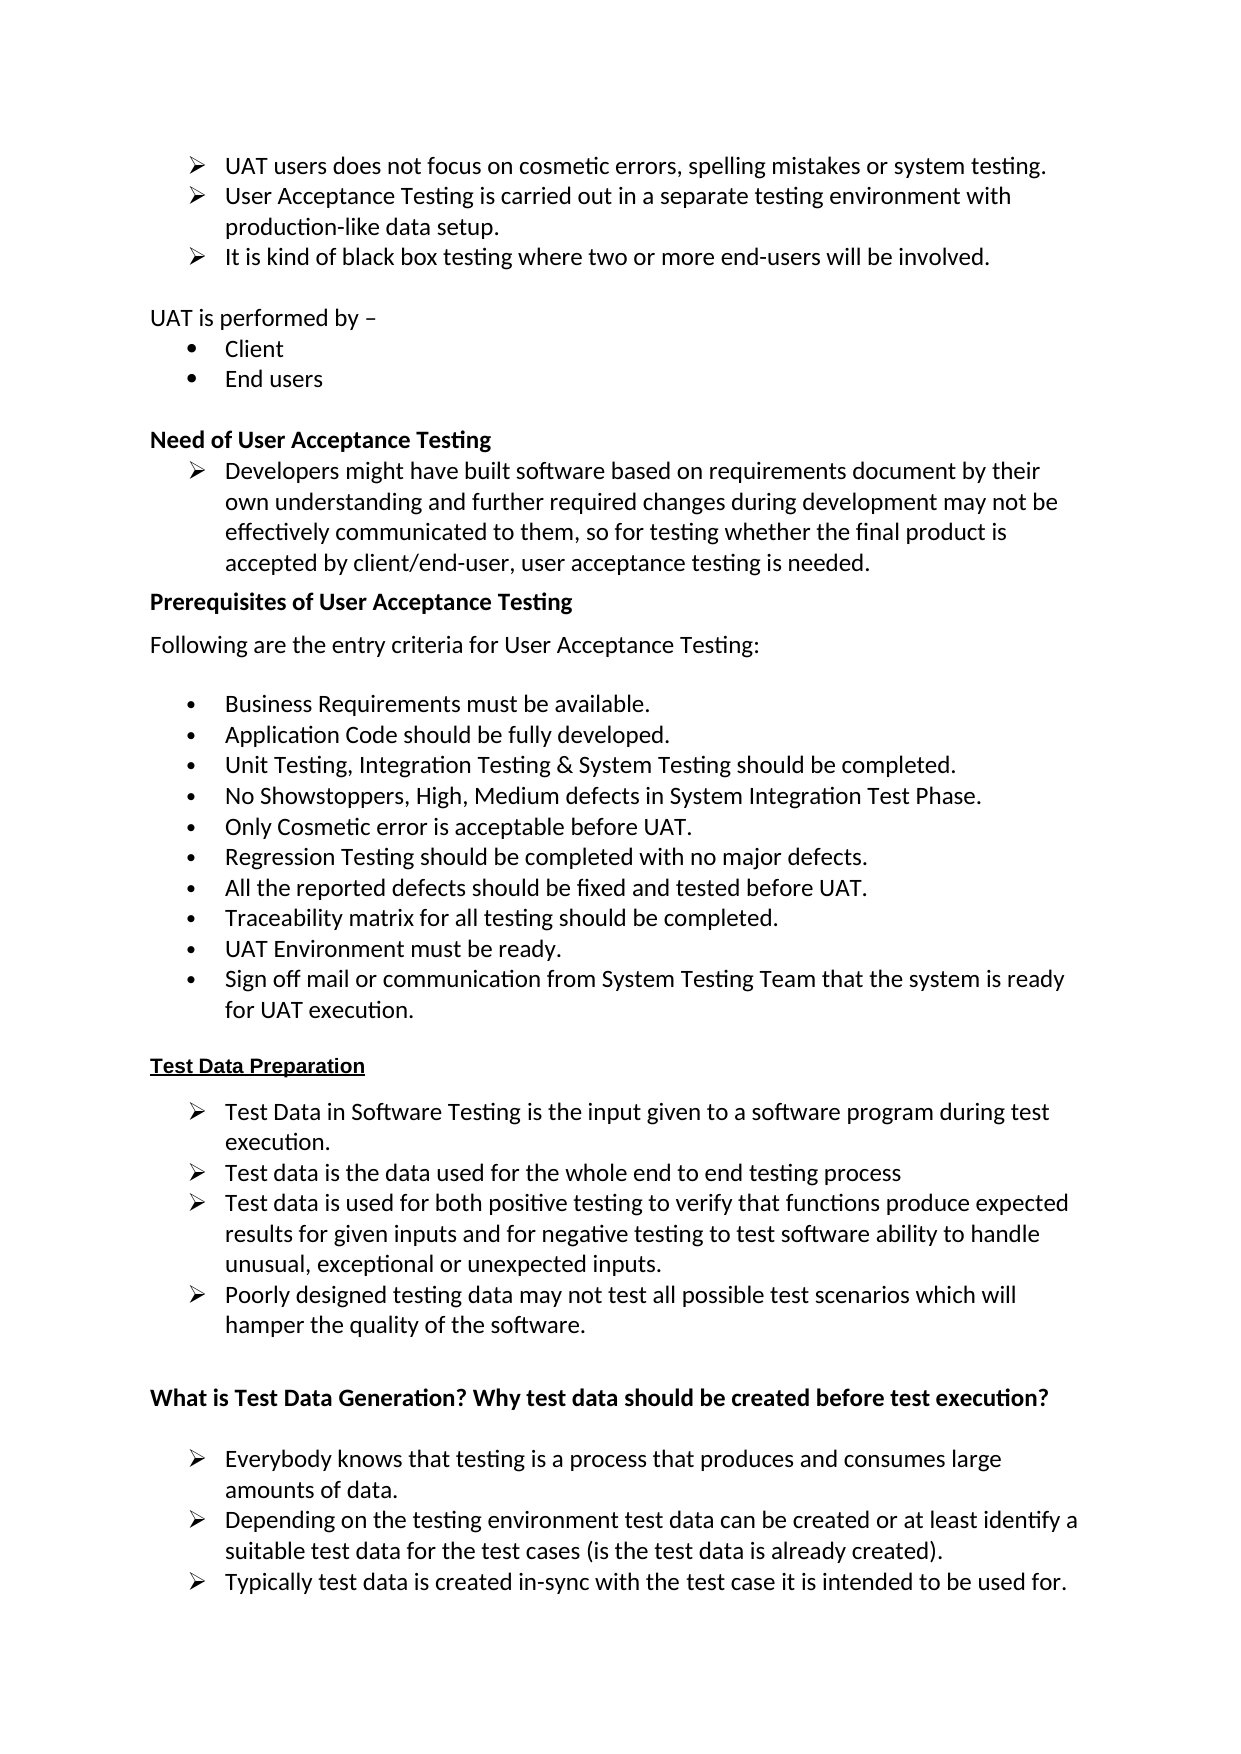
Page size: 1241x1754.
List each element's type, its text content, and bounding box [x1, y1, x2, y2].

list Depending on the testing environment test data can be created or at least identify a suitable test data for the test cases (is the test data is already created). [187, 1505, 1090, 1566]
list UAT users does not focus on cosmetic errors, spelling mistakes or system testing. [187, 150, 1090, 181]
list Only Cosmetic error is acceptable before UAT. [187, 811, 1090, 841]
list Traceability matrix for all testing should be completed. [187, 902, 1090, 933]
subtitle Need of User Acceptance Testing [150, 425, 1090, 455]
list Typically test data is created in-sync with the test case it is intended to be used for. [187, 1566, 1090, 1596]
list Business Requirements must be available. [187, 688, 1090, 719]
list End users [187, 364, 1090, 394]
subtitle Prerequisites of User Acceptance Testing [150, 577, 1090, 616]
text Test Data Preparation [150, 1053, 1090, 1077]
list It is kind of black box testing where two or more end-users will be involved. [187, 242, 1090, 272]
list Poorly designed testing data may not test all possible test scenarios which will hamper the quality of the software. [187, 1279, 1090, 1340]
list Developers might have built software based on requirements document by their own understanding and further required changes during development may not be effectively communicated to them, so for testing whether the final product is accepted by client/end-user, user acceptance testing is needed. [187, 455, 1090, 577]
list User Acceptance Testing is carried out in a separate testing environment with production-like data setup. [187, 181, 1090, 242]
list No Showstoppers, High, Medium defects in System Integration Test Phase. [187, 780, 1090, 811]
list Test Data in Software Testing is the input given to a software program during test execution. [187, 1096, 1090, 1157]
text UAT is performed by – [150, 303, 1090, 333]
list Client [187, 333, 1090, 364]
subtitle What is Test Data Generation? Why test data should be created before test execution? [150, 1383, 1090, 1413]
list Sign off mail or communication from System Testing Team that the system is ready for UAT execution. [187, 963, 1090, 1024]
list Everybody knows that testing is a process that produces and consumes large amounts of data. [187, 1444, 1090, 1505]
list Test data is the data used for the whole end to end testing process [187, 1157, 1090, 1187]
list Test data is used for both positive testing to verify that functions produce expected results for given inputs and for negative testing to test software ability to handle unusual, exceptional or unexpected inputs. [187, 1187, 1090, 1279]
list All the reported defects should be fixed and tested before UAT. [187, 872, 1090, 902]
list UAT Environment must be ready. [187, 933, 1090, 963]
list Unit Testing, Integration Testing & System Testing should be completed. [187, 749, 1090, 780]
text Following are the entry criteria for User Acceptance Testing: [150, 629, 1090, 659]
list Application Code should be fully developed. [187, 719, 1090, 749]
list Regression Testing should be completed with no major defects. [187, 841, 1090, 872]
